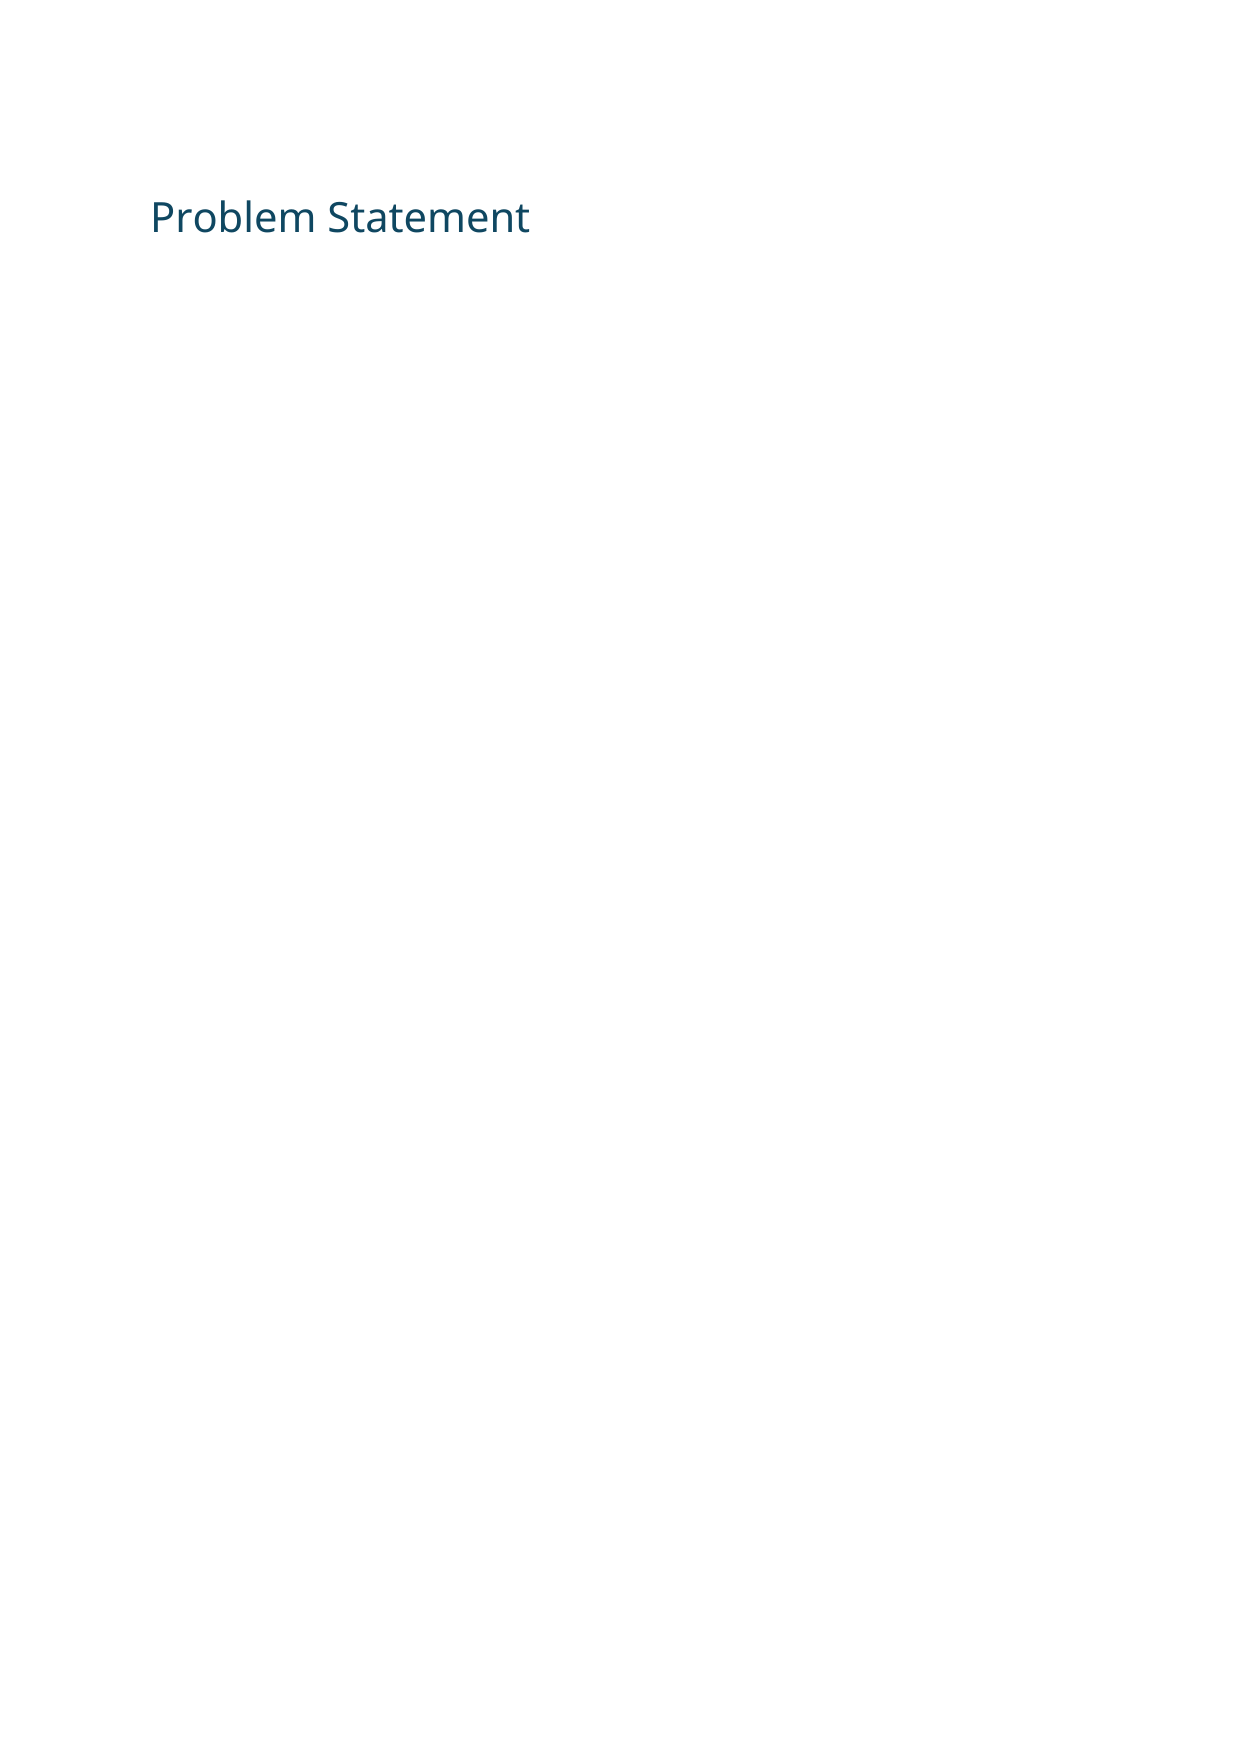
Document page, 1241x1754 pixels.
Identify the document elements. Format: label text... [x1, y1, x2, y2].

subtitle Problem Statement [150, 187, 1090, 244]
